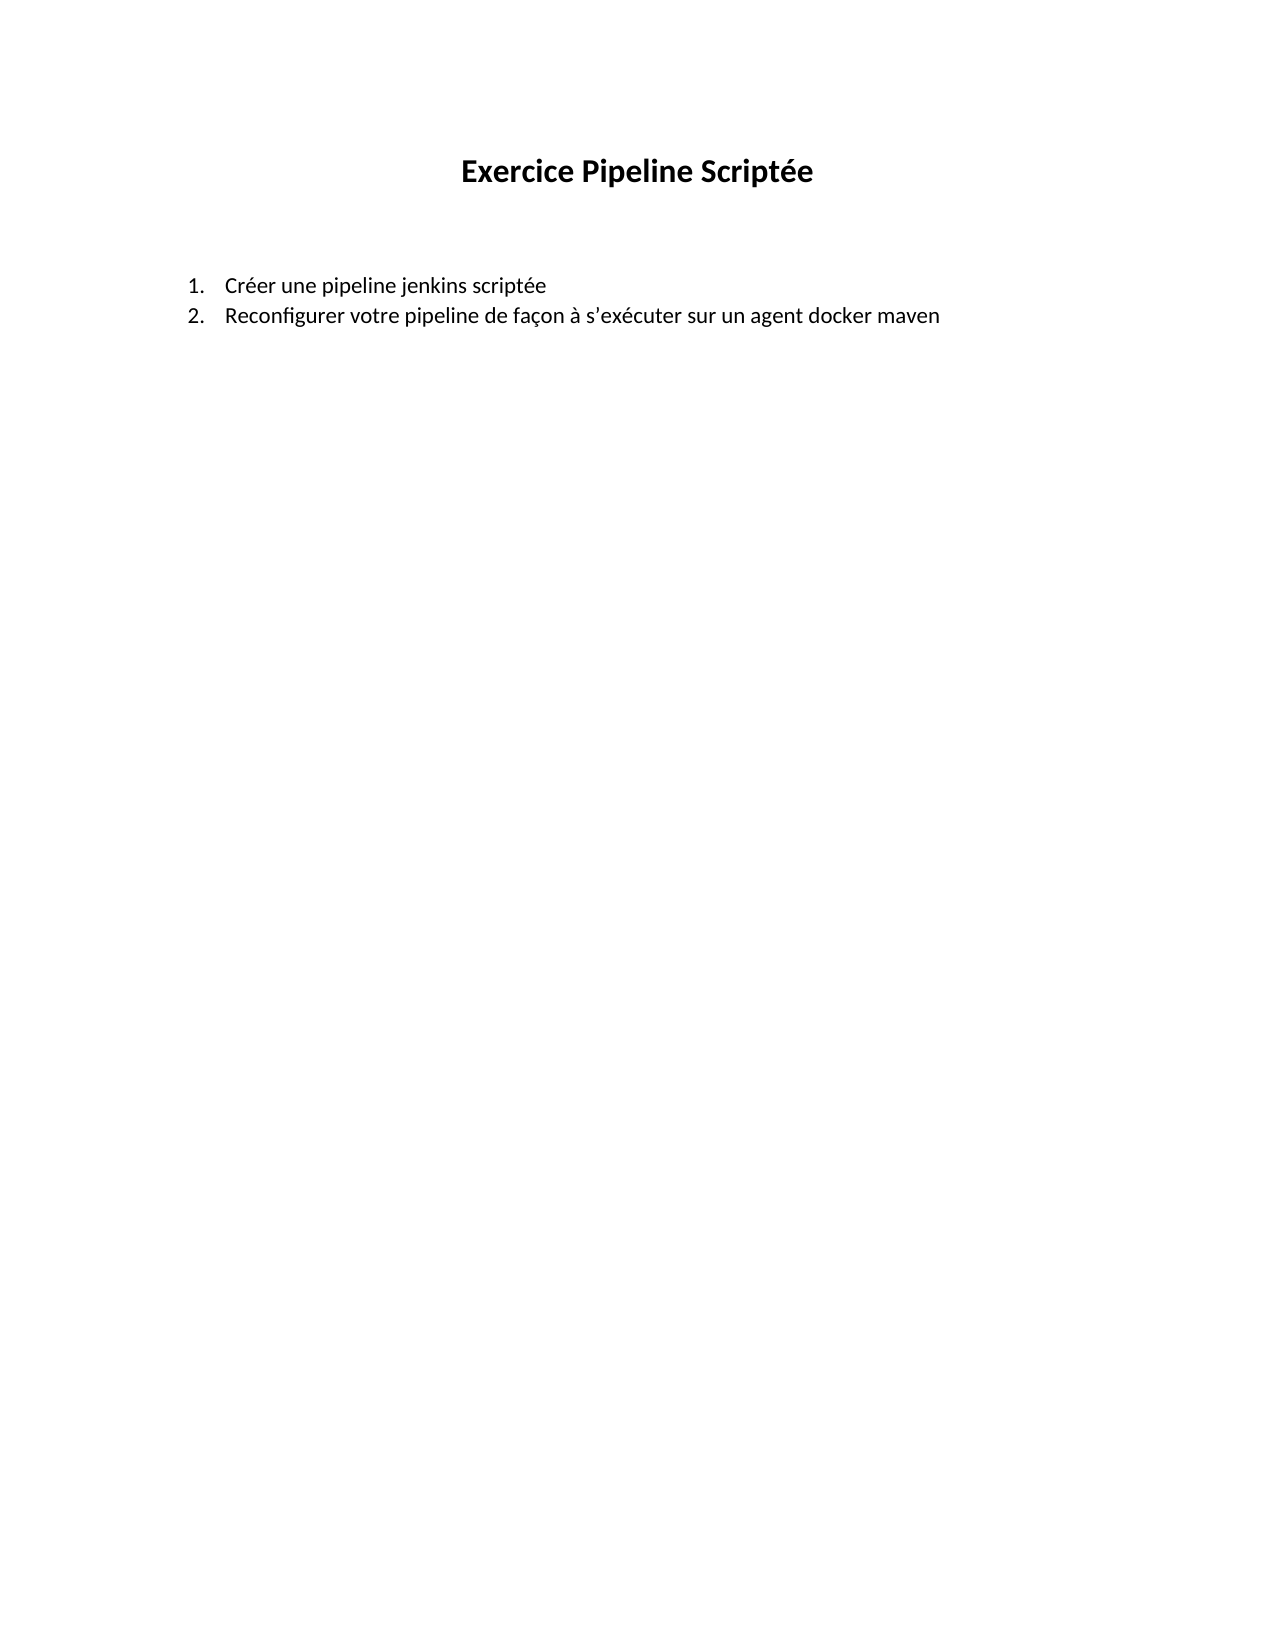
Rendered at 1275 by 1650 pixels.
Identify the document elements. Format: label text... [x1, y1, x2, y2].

text Exercice Pipeline Scriptée [150, 150, 1125, 191]
list Créer une pipeline jenkins scriptée [187, 271, 1125, 299]
list Reconfigurer votre pipeline de façon à s’exécuter sur un agent docker maven [187, 301, 1125, 329]
